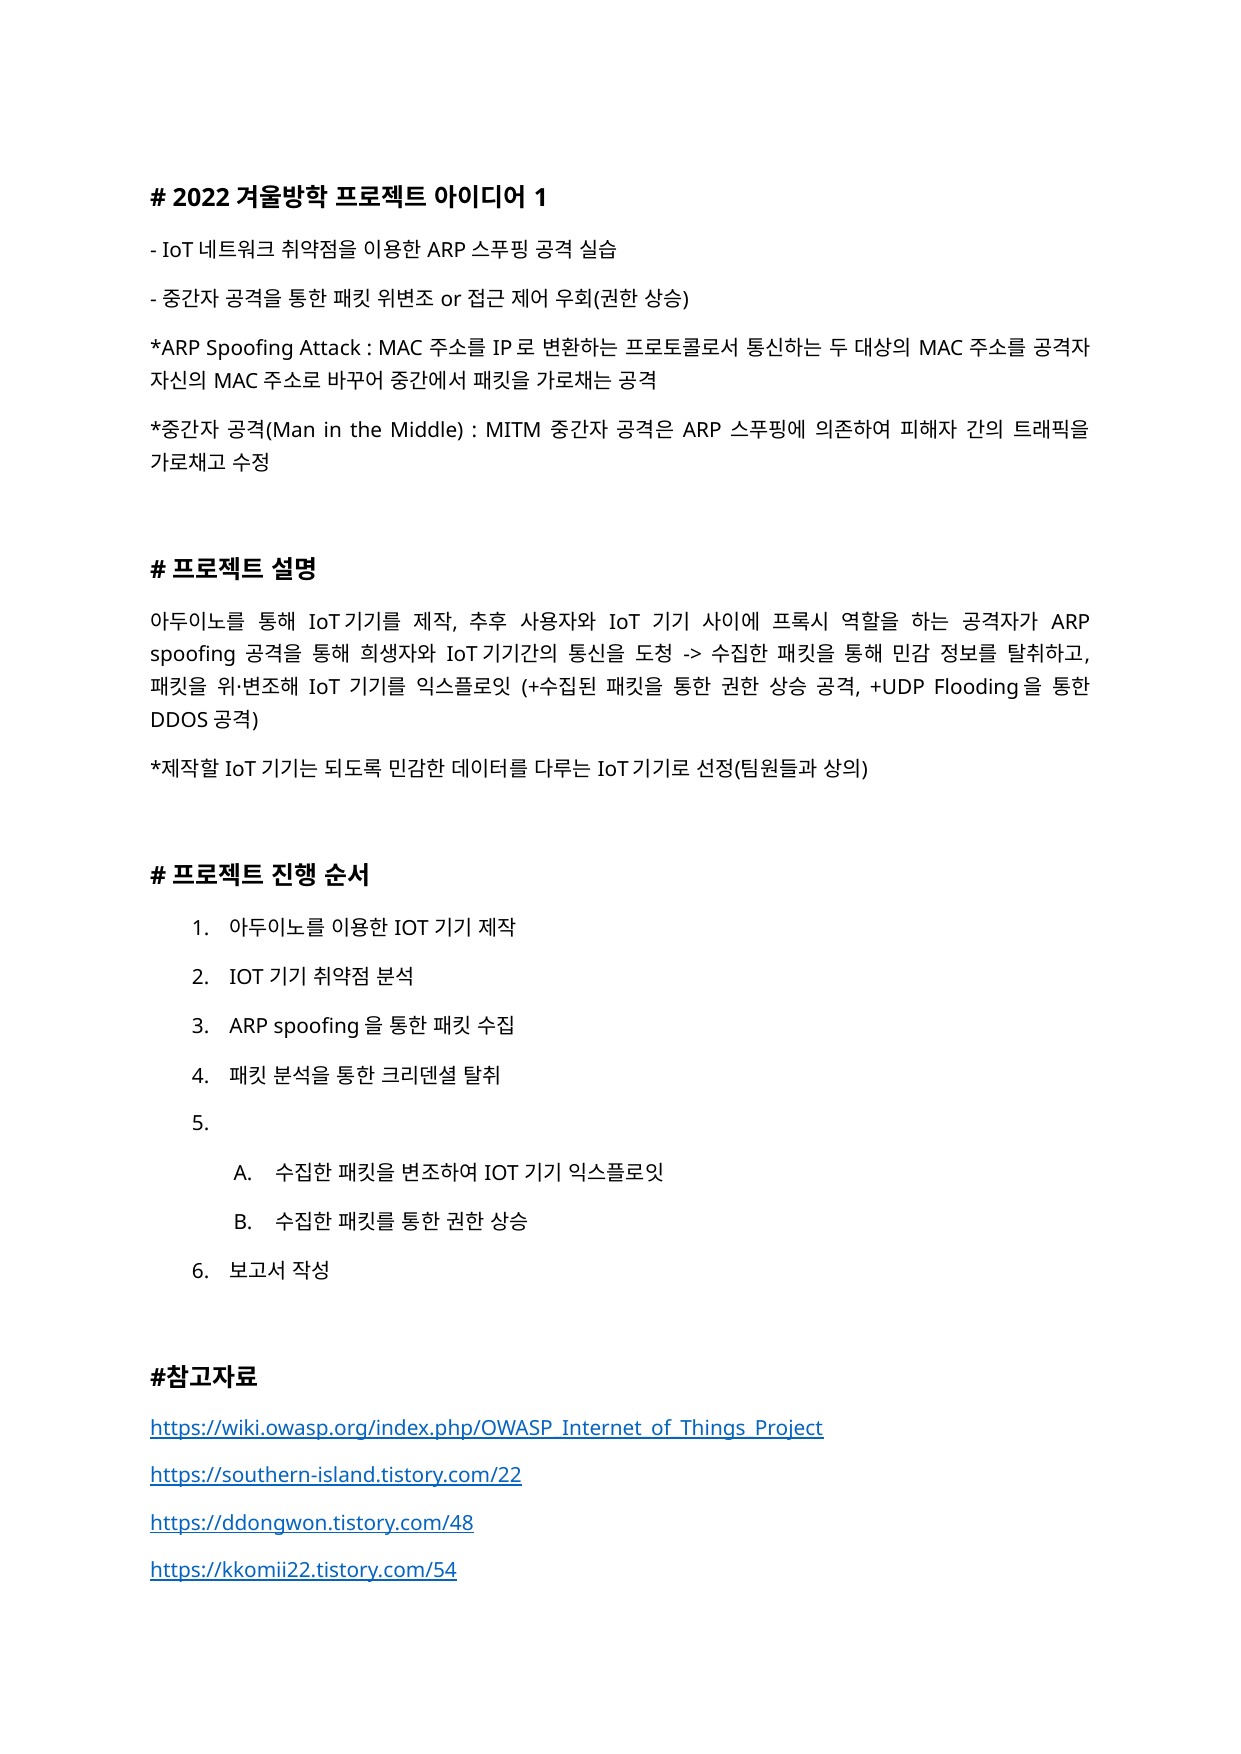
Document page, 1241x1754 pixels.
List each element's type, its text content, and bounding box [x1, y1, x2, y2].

list 보고서 작성 [192, 1254, 1090, 1285]
list ARP spoofing을 통한 패킷 수집 [192, 1010, 1090, 1040]
text https://southern-island.tistory.com/22 [150, 1460, 1090, 1489]
text 아두이노를 통해 IoT기기를 제작, 추후 사용자와 IoT 기기 사이에 프록시 역할을 하는 공격자가 ARP spoofing 공격을 통해 희생자와 IoT기기간의 통신을 도청 -> 수집한 패킷을 통해 민감 정보를 탈취하고, 패킷을 위·변조해 IoT 기기를 익스플로잇 (+수집된 패킷을 통한 권한 상승 공격, +UDP Flooding을 통한 DDOS 공격) [150, 605, 1090, 733]
text https://ddongwon.tistory.com/48 [150, 1508, 1090, 1536]
list 수집한 패킷를 통한 권한 상승 [233, 1205, 1090, 1235]
text - 중간자 공격을 통한 패킷 위변조 or 접근 제어 우회(권한 상승) [150, 282, 1090, 313]
list 패킷 분석을 통한 크리덴셜 탈취 [192, 1059, 1090, 1089]
text # 프로젝트 진행 순서 [150, 855, 1090, 891]
text https://wiki.owasp.org/index.php/OWASP_Internet_of_Things_Project [150, 1413, 1090, 1441]
text # 2022 겨울방학 프로젝트 아이디어 1 [150, 177, 1090, 213]
text *제작할 IoT 기기는 되도록 민감한 데이터를 다루는 IoT기기로 선정(팀원들과 상의) [150, 752, 1090, 783]
text #참고자료 [150, 1357, 1090, 1393]
text # 프로젝트 설명 [150, 549, 1090, 585]
text *중간자 공격(Man in the Middle) : MITM 중간자 공격은 ARP 스푸핑에 의존하여 피해자 간의 트래픽을 가로채고 수정 [150, 414, 1090, 477]
text *ARP Spoofing Attack : MAC 주소를 IP로 변환하는 프로토콜로서 통신하는 두 대상의 MAC 주소를 공격자 자신의 MAC 주소로 바꾸어 중간에서 패킷을 가로채는 공격 [150, 332, 1090, 395]
list 수집한 패킷을 변조하여 IOT 기기 익스플로잇 [233, 1156, 1090, 1186]
list 아두이노를 이용한 IOT 기기 제작 [192, 911, 1090, 941]
text https://kkomii22.tistory.com/54 [150, 1555, 1090, 1583]
list IOT 기기 취약점 분석 [192, 960, 1090, 991]
text - IoT 네트워크 취약점을 이용한 ARP 스푸핑 공격 실습 [150, 233, 1090, 263]
